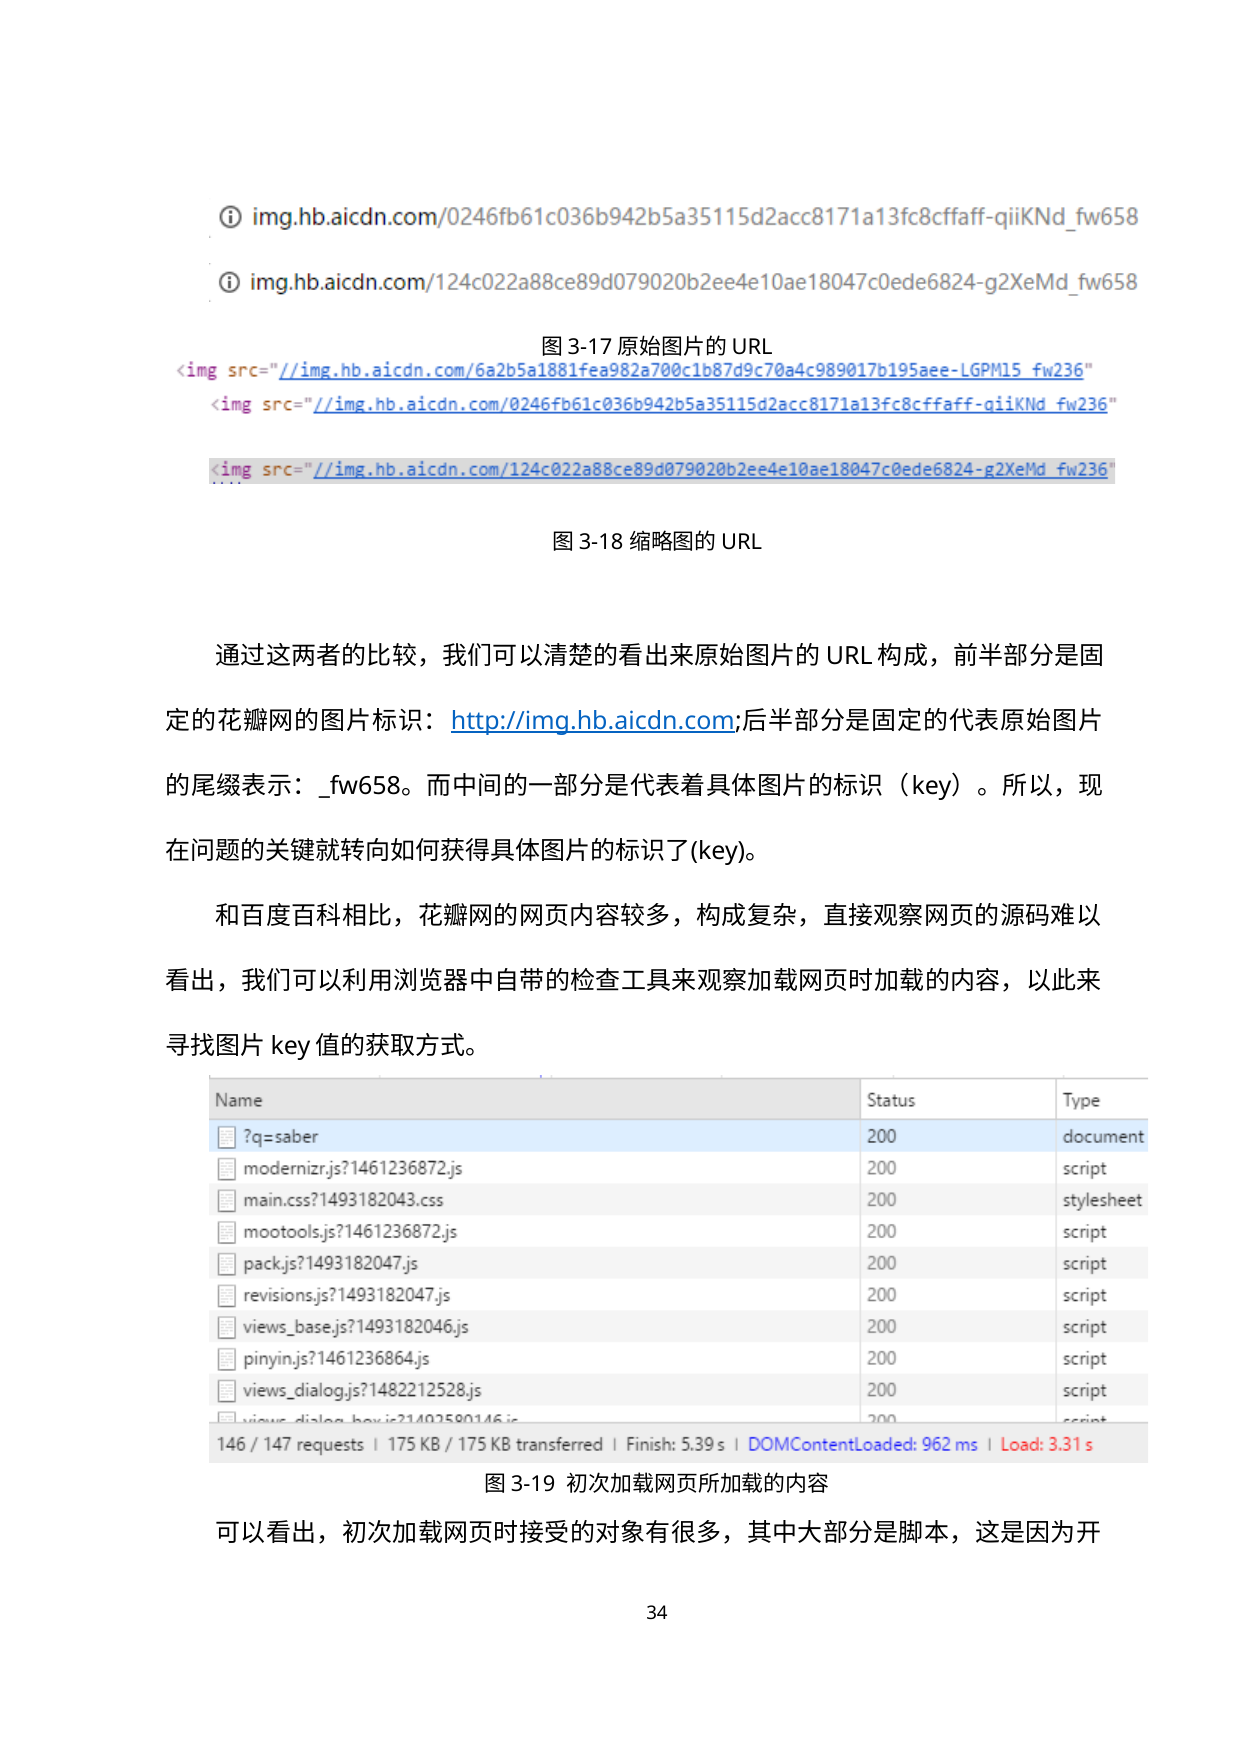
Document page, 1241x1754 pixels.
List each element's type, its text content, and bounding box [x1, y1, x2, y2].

subtitle 图3-19 初次加载网页所加载的内容 [165, 1466, 1104, 1498]
picture [209, 1075, 1149, 1463]
picture [209, 393, 1122, 417]
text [165, 1498, 1104, 1563]
picture [209, 198, 1149, 238]
text 和百度百科相比，花瓣网的网页内容较多，构成复杂，直接观察网页的源码难以看出，我们可以利用浏览器中自带的检查工具来观察加载网页时加载的内容，以此来寻找图片key值的获取方式。 [165, 881, 1104, 1076]
picture [209, 458, 1116, 484]
text 通过这两者的比较，我们可以清楚的看出来原始图片的URL构成，前半部分是固定的花瓣网的图片标识：http://img.hb.aicdn.com;后半部分是固定的代表原始图片的尾缀表示：_fw658。而中间的一部分是代表着具体图片的标识（key）。所以，现在问题的关键就转向如何获得具体图片的标识了(key)。 [165, 621, 1104, 881]
picture [173, 360, 1097, 382]
subtitle 图 3-18 缩略图的URL [165, 523, 1104, 556]
picture [209, 263, 1149, 302]
